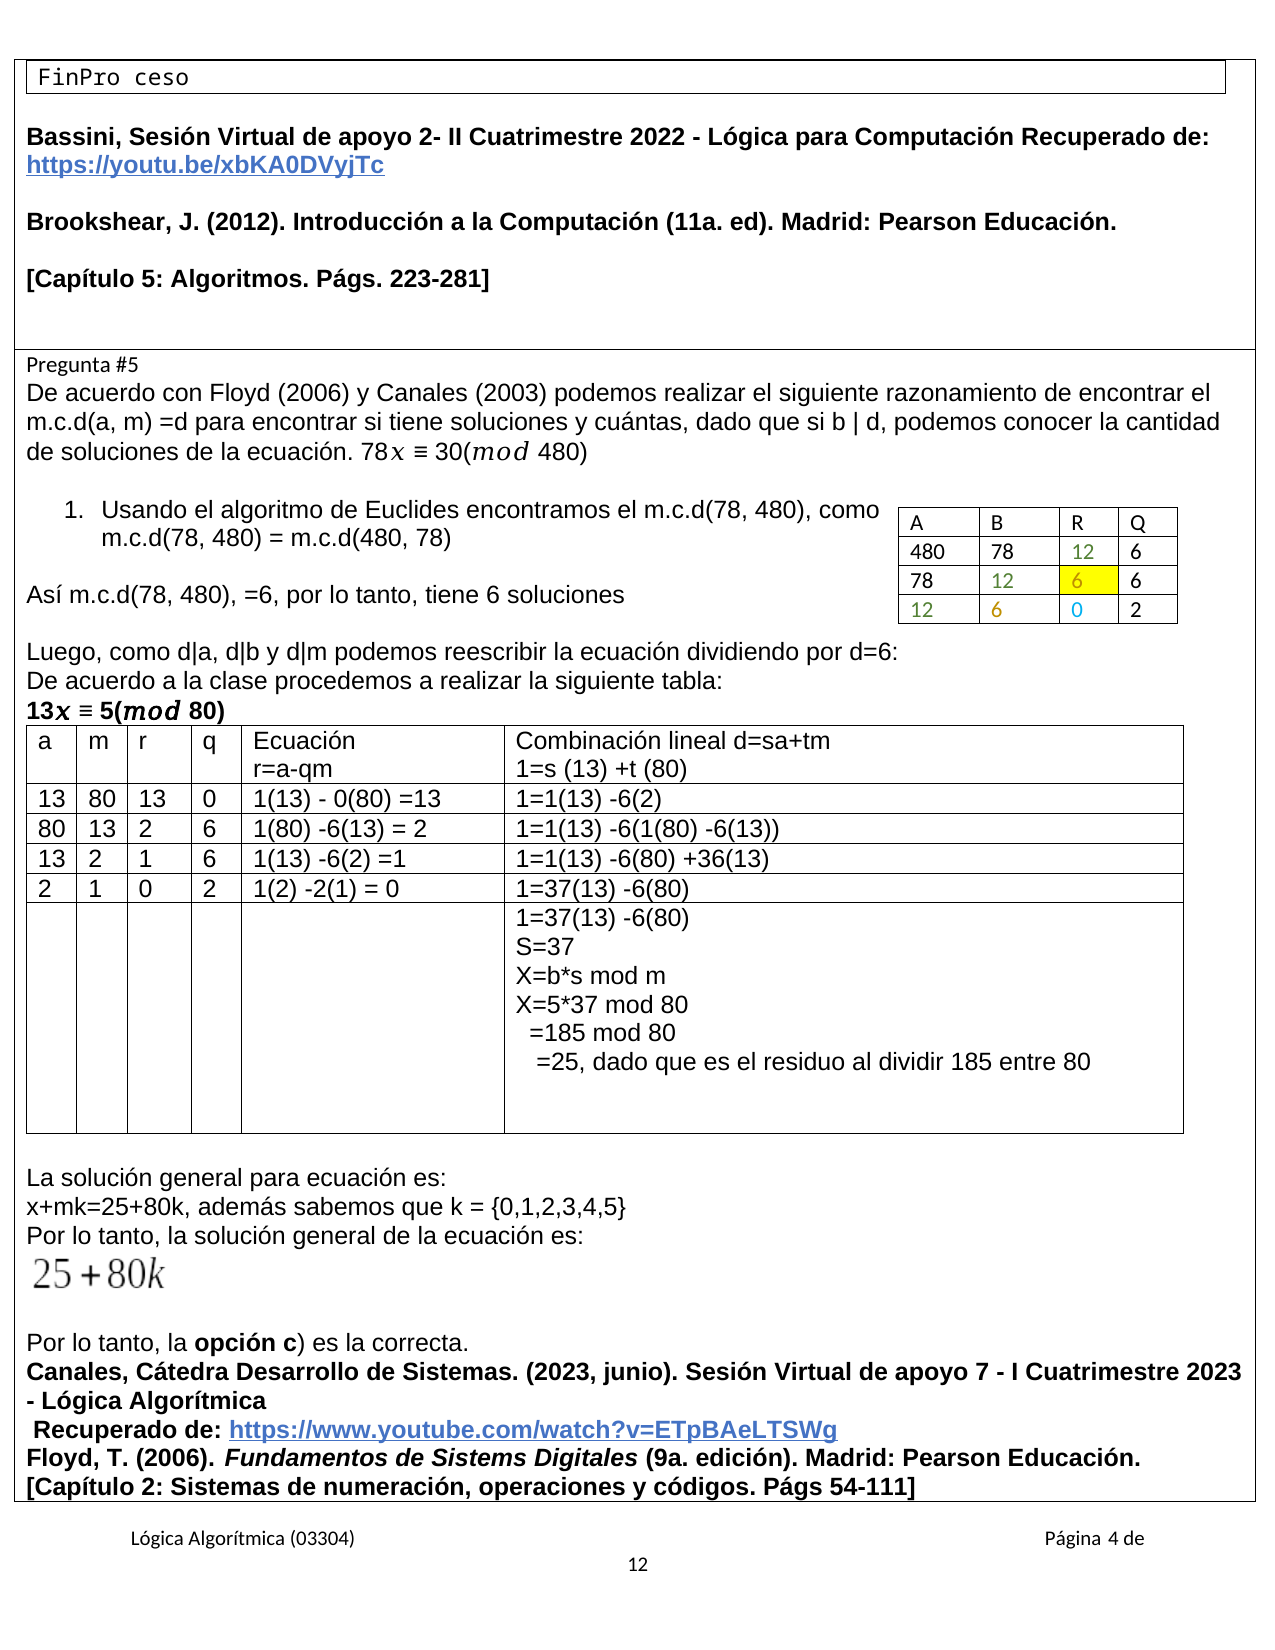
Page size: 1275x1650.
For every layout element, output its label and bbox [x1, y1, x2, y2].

table_cell [15, 350, 1255, 1501]
table_cell [15, 60, 1255, 349]
